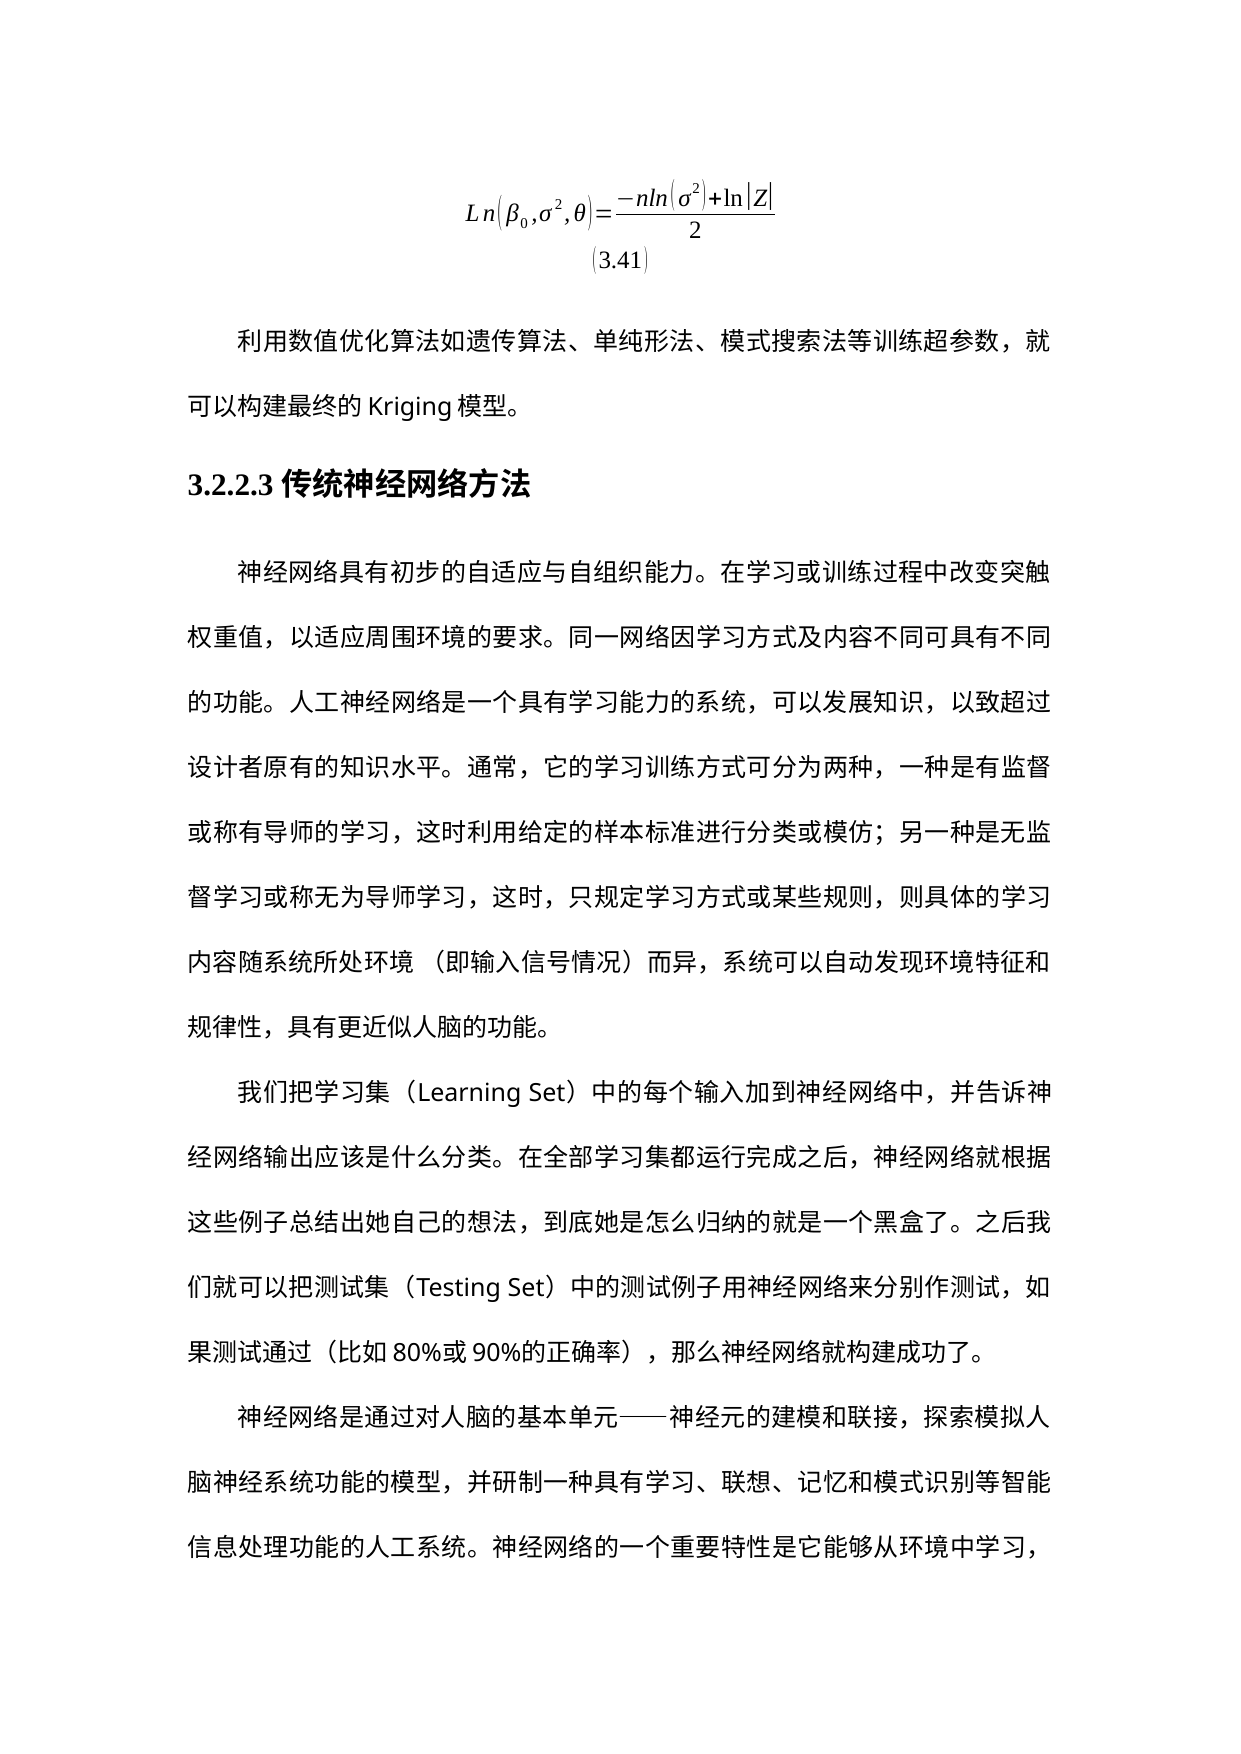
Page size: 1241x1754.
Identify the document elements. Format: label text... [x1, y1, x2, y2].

text 利用数值优化算法如遗传算法、单纯形法、模式搜索法等训练超参数，就可以构建最终的Kriging模型。 [187, 307, 1053, 437]
text 神经网络具有初步的自适应与自组织能力。在学习或训练过程中改变突触权重值，以适应周围环境的要求。同一网络因学习方式及内容不同可具有不同的功能。人工神经网络是一个具有学习能力的系统，可以发展知识，以致超过设计者原有的知识水平。通常，它的学习训练方式可分为两种，一种是有监督或称有导师的学习，这时利用给定的样本标准进行分类或模仿；另一种是无监督学习或称无为导师学习，这时，只规定学习方式或某些规则，则具体的学习内容随系统所处环境 （即输入信号情况）而异，系统可以自动发现环境特征和规律性，具有更近似人脑的功能。 [187, 538, 1053, 1058]
subtitle 传统神经网络方法 [187, 449, 1053, 514]
text 我们把学习集（Learning Set）中的每个输入加到神经网络中，并告诉神经网络输出应该是什么分类。在全部学习集都运行完成之后，神经网络就根据这些例子总结出她自己的想法，到底她是怎么归纳的就是一个黑盒了。之后我们就可以把测试集（Testing Set）中的测试例子用神经网络来分别作测试，如果测试通过（比如80%或90%的正确率），那么神经网络就构建成功了。 [187, 1058, 1053, 1383]
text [187, 1383, 1053, 1578]
